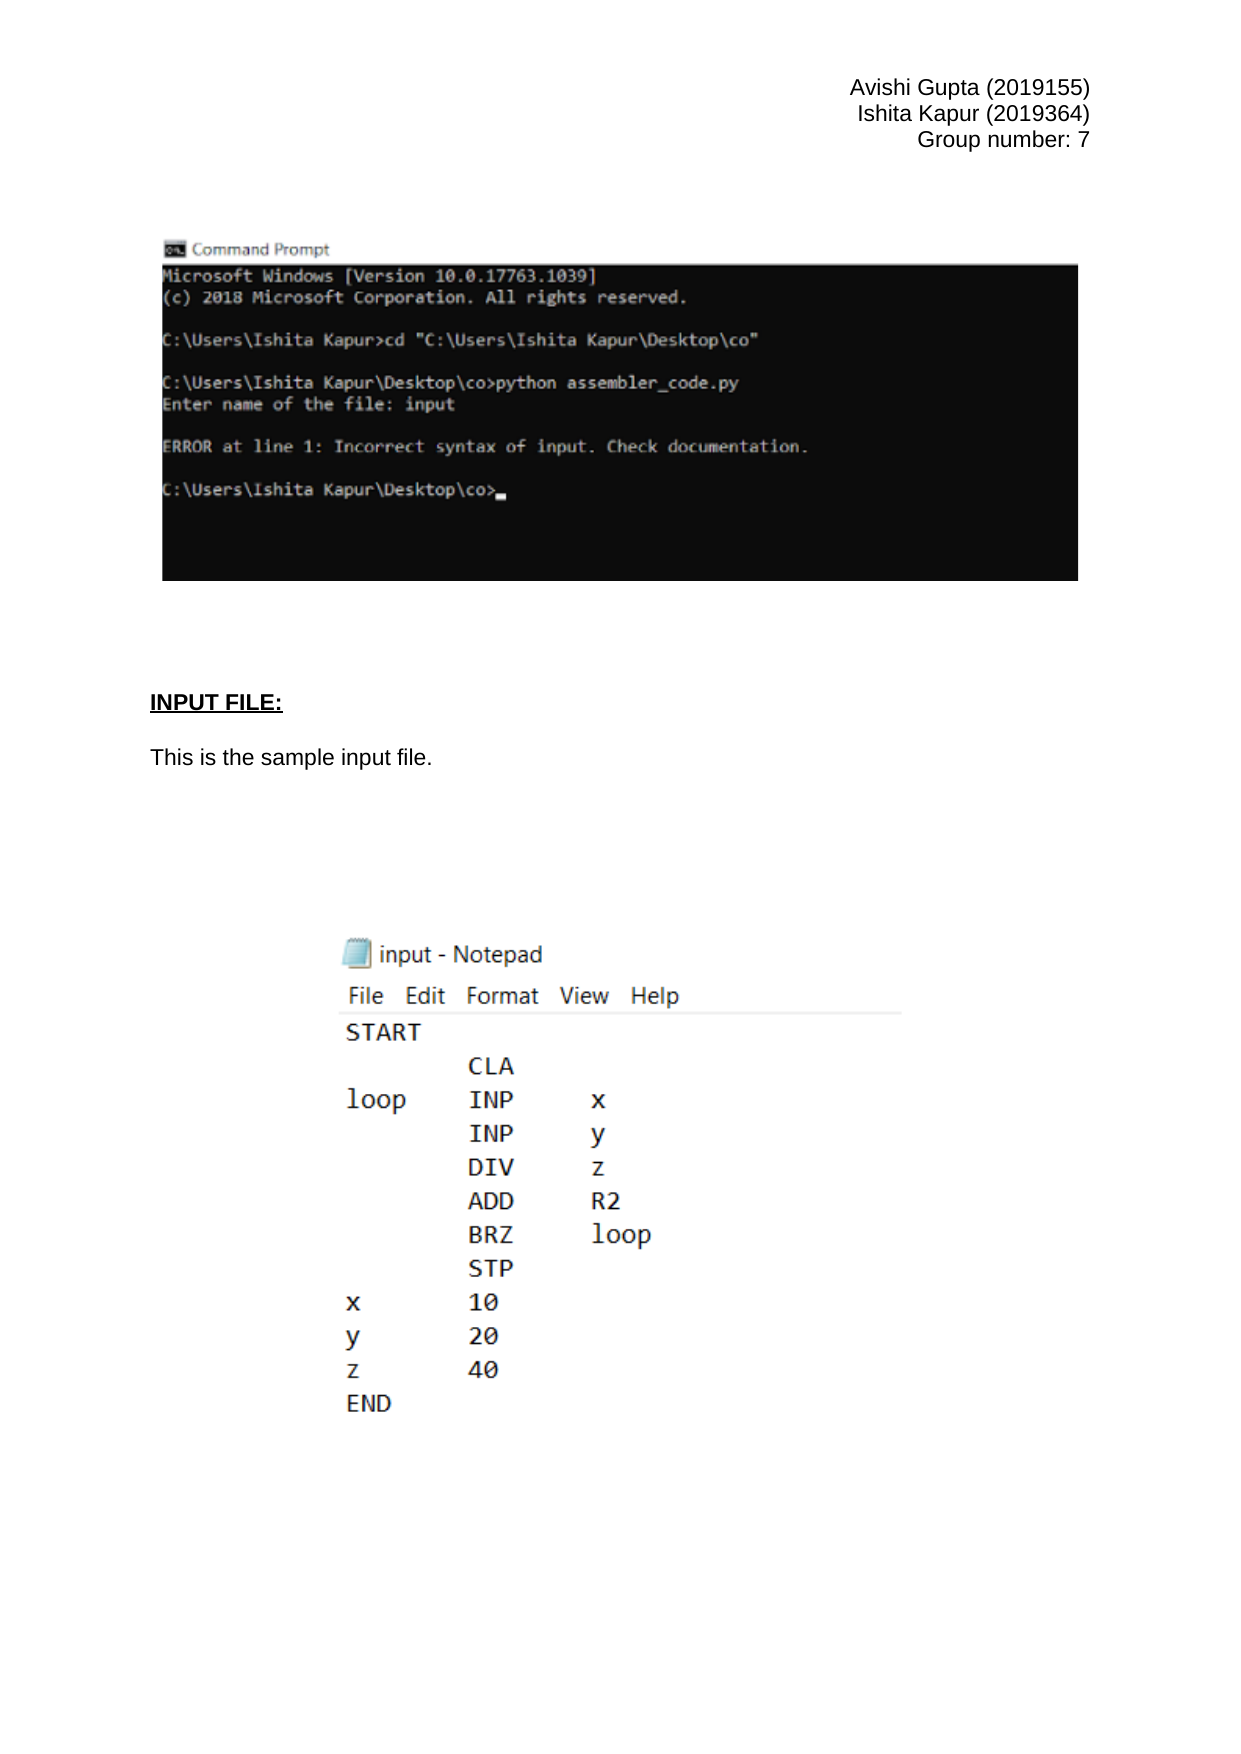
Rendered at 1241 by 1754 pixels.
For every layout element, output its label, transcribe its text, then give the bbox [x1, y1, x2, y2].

text This is the sample input file. [150, 744, 1090, 770]
text INPUT FILE: [150, 689, 1090, 715]
picture [338, 933, 902, 1481]
picture [162, 234, 1079, 581]
